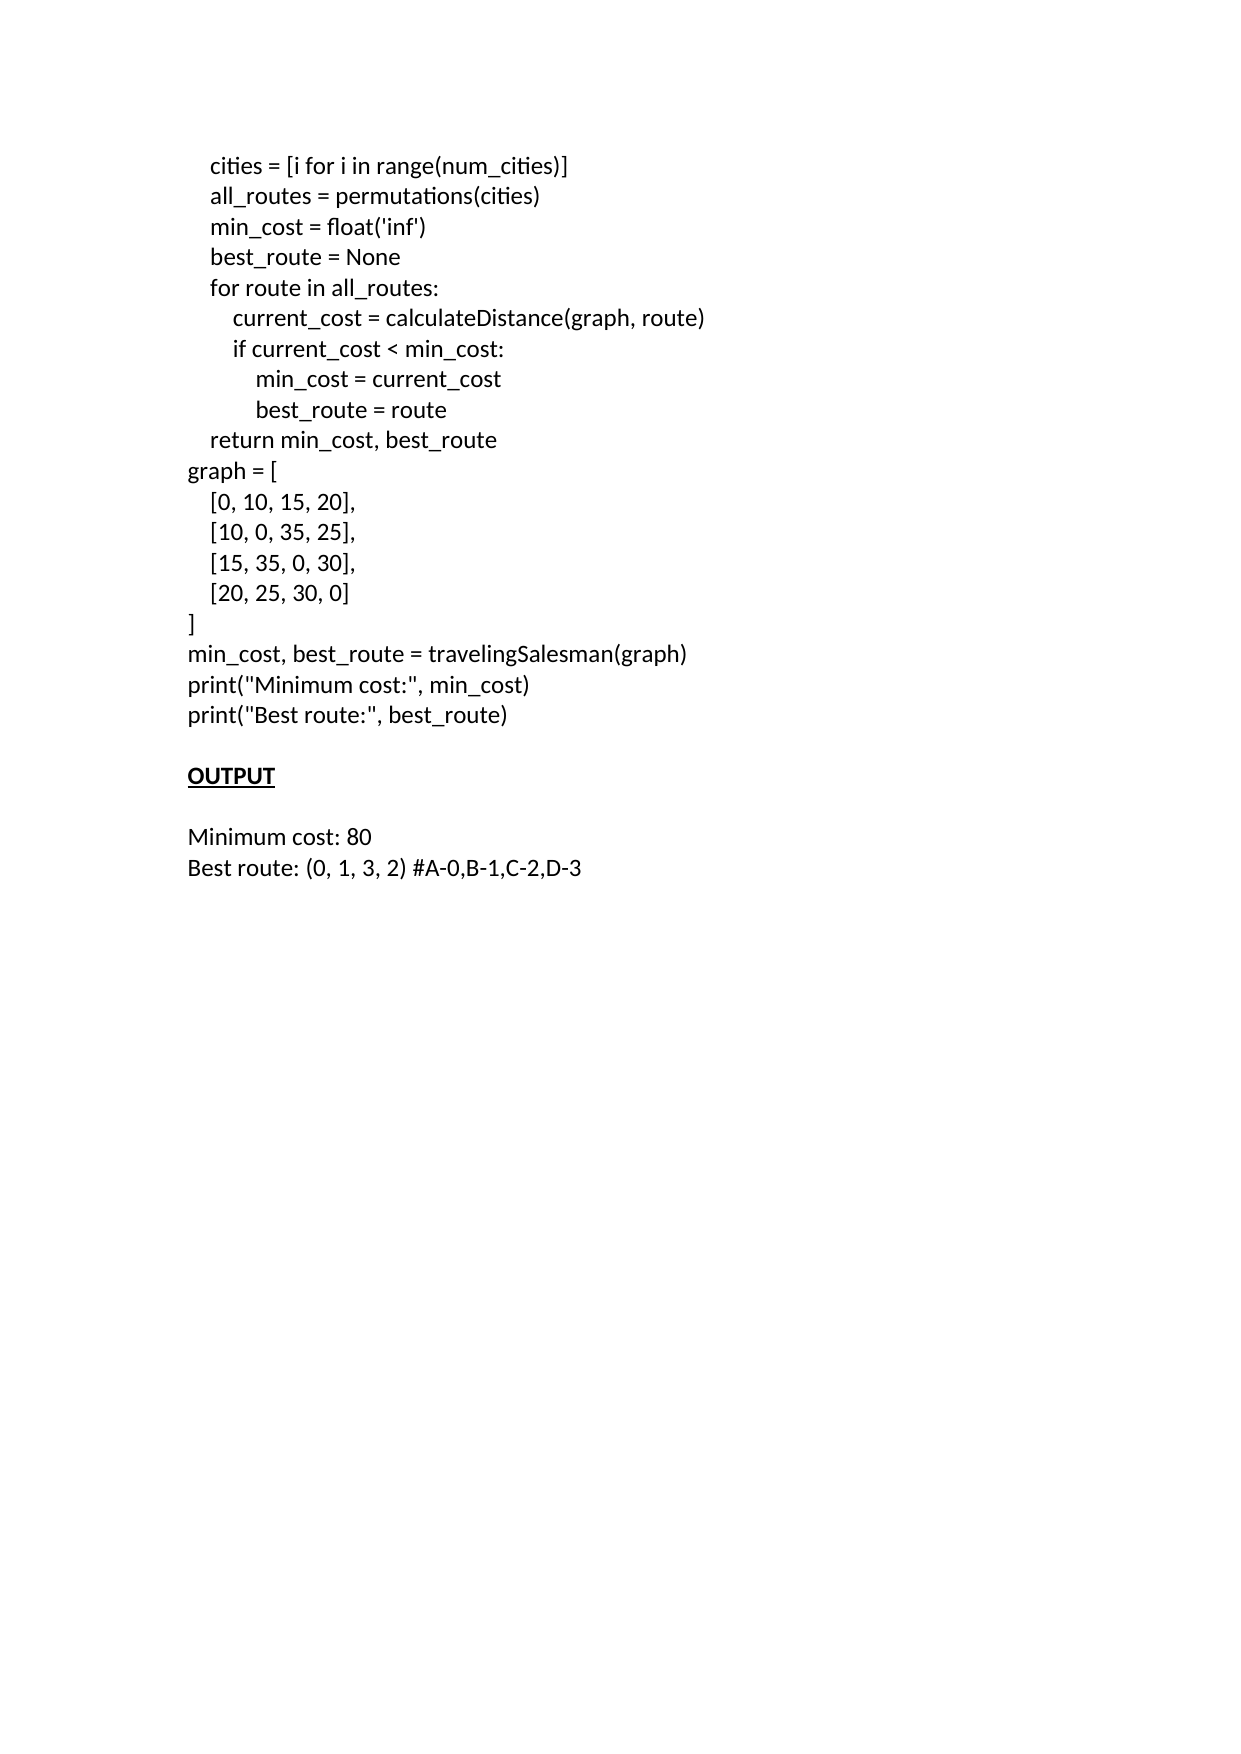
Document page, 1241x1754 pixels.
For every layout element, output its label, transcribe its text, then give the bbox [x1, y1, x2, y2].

list graph = [ [187, 455, 1053, 486]
list return min_cost, best_route [187, 425, 1053, 455]
list [10, 0, 35, 25], [187, 516, 1053, 547]
list current_cost = calculateDistance(graph, route) [187, 303, 1053, 333]
list min_cost, best_route = travelingSalesman(graph) [187, 638, 1053, 669]
list min_cost = current_cost [187, 364, 1053, 394]
list cities = [i for i in range(num_cities)] [187, 150, 1053, 181]
list best_route = route [187, 394, 1053, 425]
list best_route = None [187, 242, 1053, 272]
list min_cost = float('inf') [187, 211, 1053, 242]
list Best route: (0, 1, 3, 2) #A-0,B-1,C-2,D-3 [187, 852, 1053, 882]
list [0, 10, 15, 20], [187, 486, 1053, 516]
list [20, 25, 30, 0] [187, 577, 1053, 608]
list all_routes = permutations(cities) [187, 181, 1053, 211]
list if current_cost < min_cost: [187, 333, 1053, 364]
list [15, 35, 0, 30], [187, 547, 1053, 577]
list print("Best route:", best_route) [187, 699, 1053, 730]
list print("Minimum cost:", min_cost) [187, 669, 1053, 699]
list for route in all_routes: [187, 272, 1053, 303]
list OUTPUT Minimum cost: 80 [187, 730, 1053, 852]
list ] [187, 608, 1053, 638]
